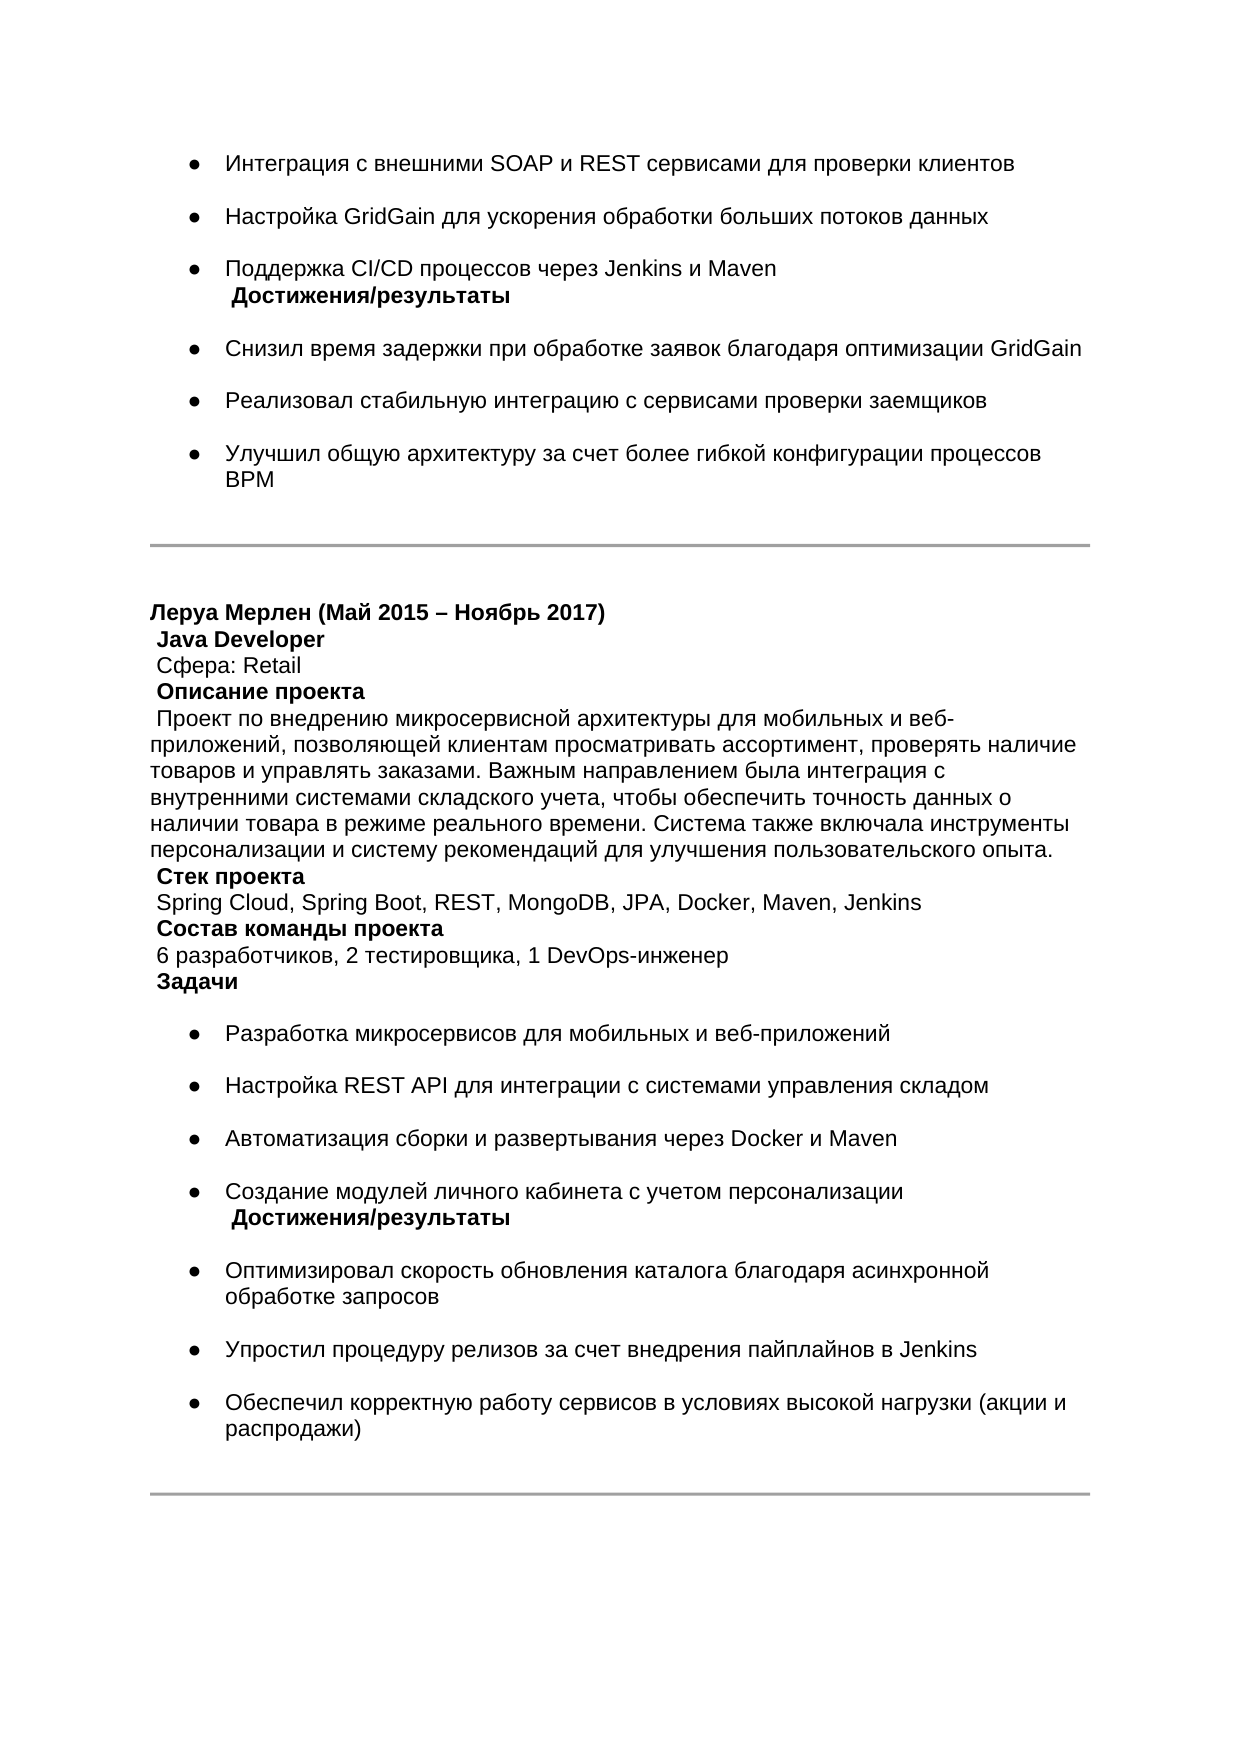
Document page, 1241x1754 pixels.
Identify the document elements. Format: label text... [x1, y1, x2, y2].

list Настройка REST API для интеграции с системами управления складом [187, 1072, 1090, 1125]
list Создание модулей личного кабинета с учетом персонализации Достижения/результаты [187, 1178, 1090, 1257]
list Оптимизировал скорость обновления каталога благодаря асинхронной обработке запросов [187, 1257, 1090, 1336]
list Поддержка CI/CD процессов через Jenkins и Maven Достижения/результаты [187, 255, 1090, 334]
list Улучшил общую архитектуру за счет более гибкой конфигурации процессов BPM [187, 440, 1090, 519]
list Реализовал стабильную интеграцию с сервисами проверки заемщиков [187, 387, 1090, 440]
list Снизил время задержки при обработке заявок благодаря оптимизации GridGain [187, 334, 1090, 387]
list Автоматизация сборки и развертывания через Docker и Maven [187, 1125, 1090, 1178]
text Леруа Мерлен (Май 2015 – Ноябрь 2017) Java Developer Сфера: Retail Описание проекта Проект по внедрению микросервисной архитектуры для мобильных и веб-приложений, позволяющей клиентам просматривать ассортимент, проверять наличие товаров и управлять заказами. Важным направлением была интеграция с внутренними системами складского учета, чтобы обеспечить точность данных о наличии товара в режиме реального времени. Система также включала инструменты персонализации и систему рекомендаций для улучшения пользовательского опыта. Стек проекта Spring Cloud, Spring Boot, REST, MongoDB, JPA, Docker, Maven, Jenkins Состав команды проекта 6 разработчиков, 2 тестировщика, 1 DevOps-инженер Задачи [150, 599, 1090, 994]
list Настройка GridGain для ускорения обработки больших потоков данных [187, 203, 1090, 255]
list Разработка микросервисов для мобильных и веб-приложений [187, 1019, 1090, 1072]
list Упростил процедуру релизов за счет внедрения пайплайнов в Jenkins [187, 1336, 1090, 1388]
list Интеграция с внешними SOAP и REST сервисами для проверки клиентов [187, 150, 1090, 203]
list Обеспечил корректную работу сервисов в условиях высокой нагрузки (акции и распродажи) [187, 1388, 1090, 1467]
